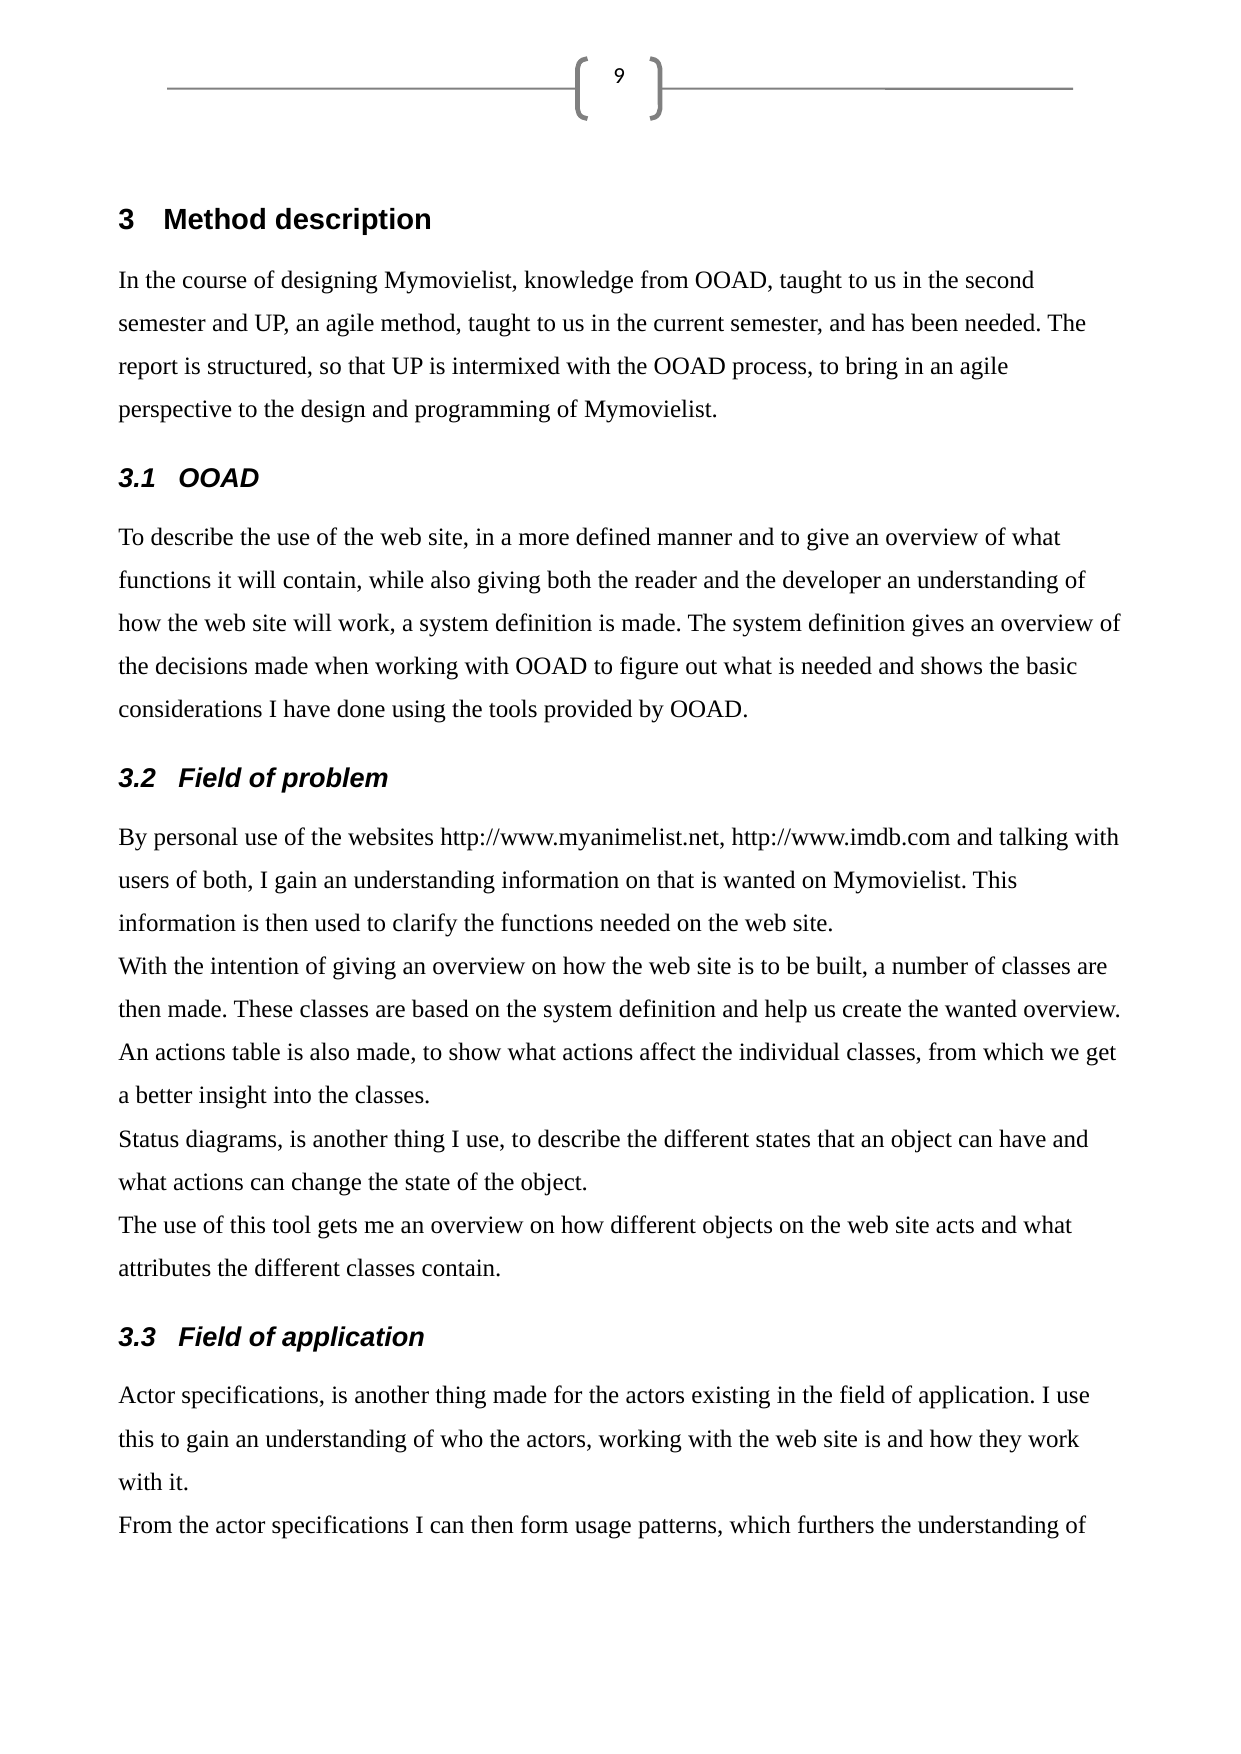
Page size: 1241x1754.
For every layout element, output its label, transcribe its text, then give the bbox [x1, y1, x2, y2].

text In the course of designing Mymovielist, knowledge from OOAD, taught to us in the second semester and UP, an agile method, taught to us in the current semester, and has been needed. The report is structured, so that UP is intermixed with the OOAD process, to bring in an agile perspective to the design and programming of Mymovielist. [118, 265, 1122, 423]
subtitle Method description [118, 202, 1122, 236]
text To describe the use of the web site, in a more defined manner and to give an overview of what functions it will contain, while also giving both the reader and the developer an understanding of how the web site will work, a system definition is made. The system definition gives an overview of the decisions made when working with OOAD to figure out what is needed and shows the basic considerations I have done using the tools provided by OOAD. [118, 522, 1122, 723]
subtitle OOAD [118, 462, 1122, 494]
subtitle Field of application [118, 1321, 1122, 1352]
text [118, 1381, 1122, 1539]
subtitle Field of problem [118, 762, 1122, 794]
text By personal use of the websites http://www.myanimelist.net, http://www.imdb.com and talking with users of both, I gain an understanding information on that is wanted on Mymovielist. This information is then used to clarify the functions needed on the web site. With the intention of giving an overview on how the web site is to be built, a number of classes are then made. These classes are based on the system definition and help us create the wanted overview. An actions table is also made, to show what actions affect the individual classes, from which we get a better insight into the classes. Status diagrams, is another thing I use, to describe the different states that an object can have and what actions can change the state of the object. The use of this tool gets me an overview on how different objects on the web site acts and what attributes the different classes contain. [118, 822, 1122, 1282]
